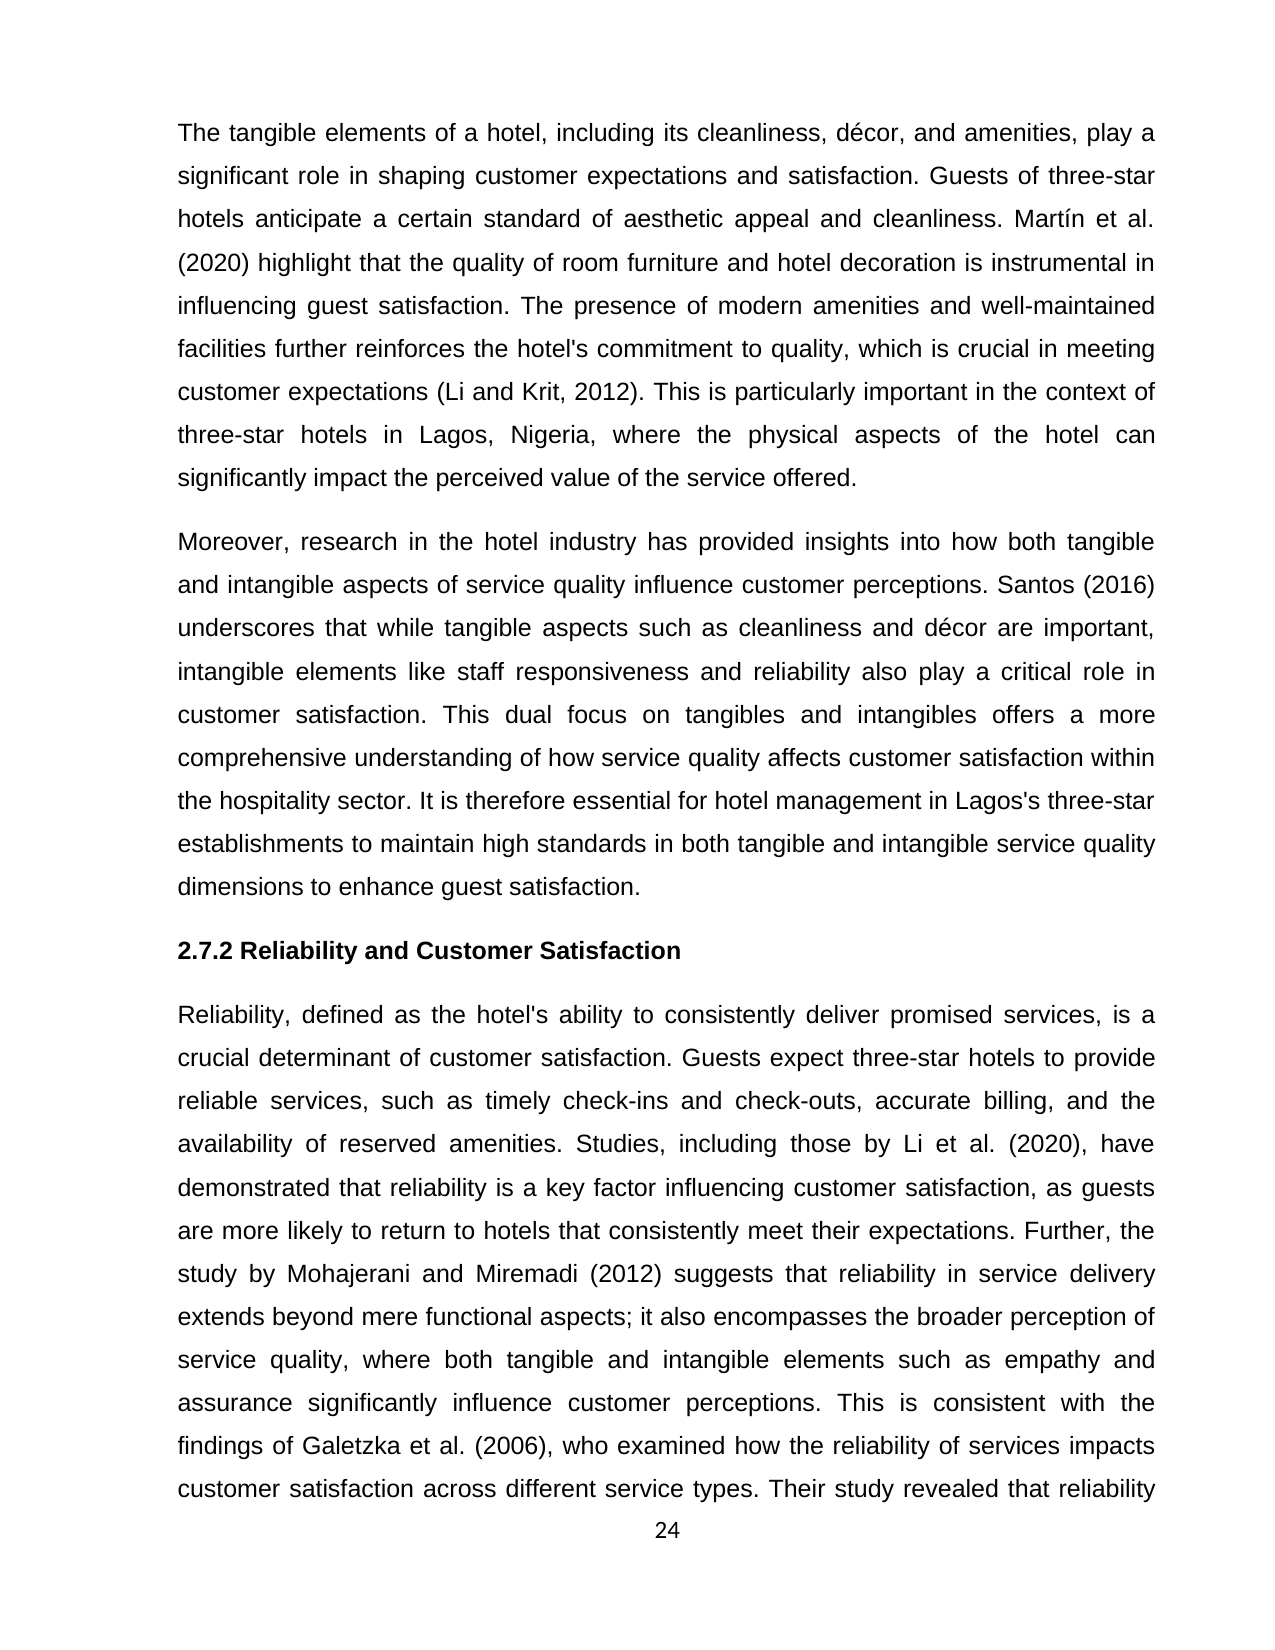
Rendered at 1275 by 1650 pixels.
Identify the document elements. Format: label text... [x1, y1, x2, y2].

text Moreover, research in the hotel industry has provided insights into how both tangible and intangible aspects of service quality influence customer perceptions. Santos (2016) underscores that while tangible aspects such as cleanliness and décor are important, intangible elements like staff responsiveness and reliability also play a critical role in customer satisfaction. This dual focus on tangibles and intangibles offers a more comprehensive understanding of how service quality affects customer satisfaction within the hospitality sector. It is therefore essential for hotel management in Lagos's three-star establishments to maintain high standards in both tangible and intangible service quality dimensions to enhance guest satisfaction. [177, 527, 1157, 901]
text 2.7.2 Reliability and Customer Satisfaction [177, 936, 1157, 965]
text The tangible elements of a hotel, including its cleanliness, décor, and amenities, play a significant role in shaping customer expectations and satisfaction. Guests of three-star hotels anticipate a certain standard of aesthetic appeal and cleanliness. Martín et al. (2020) highlight that the quality of room furniture and hotel decoration is instrumental in influencing guest satisfaction. The presence of modern amenities and well-maintained facilities further reinforces the hotel's commitment to quality, which is crucial in meeting customer expectations (Li and Krit, 2012). This is particularly important in the context of three-star hotels in Lagos, Nigeria, where the physical aspects of the hotel can significantly impact the perceived value of the service offered. [177, 118, 1157, 492]
